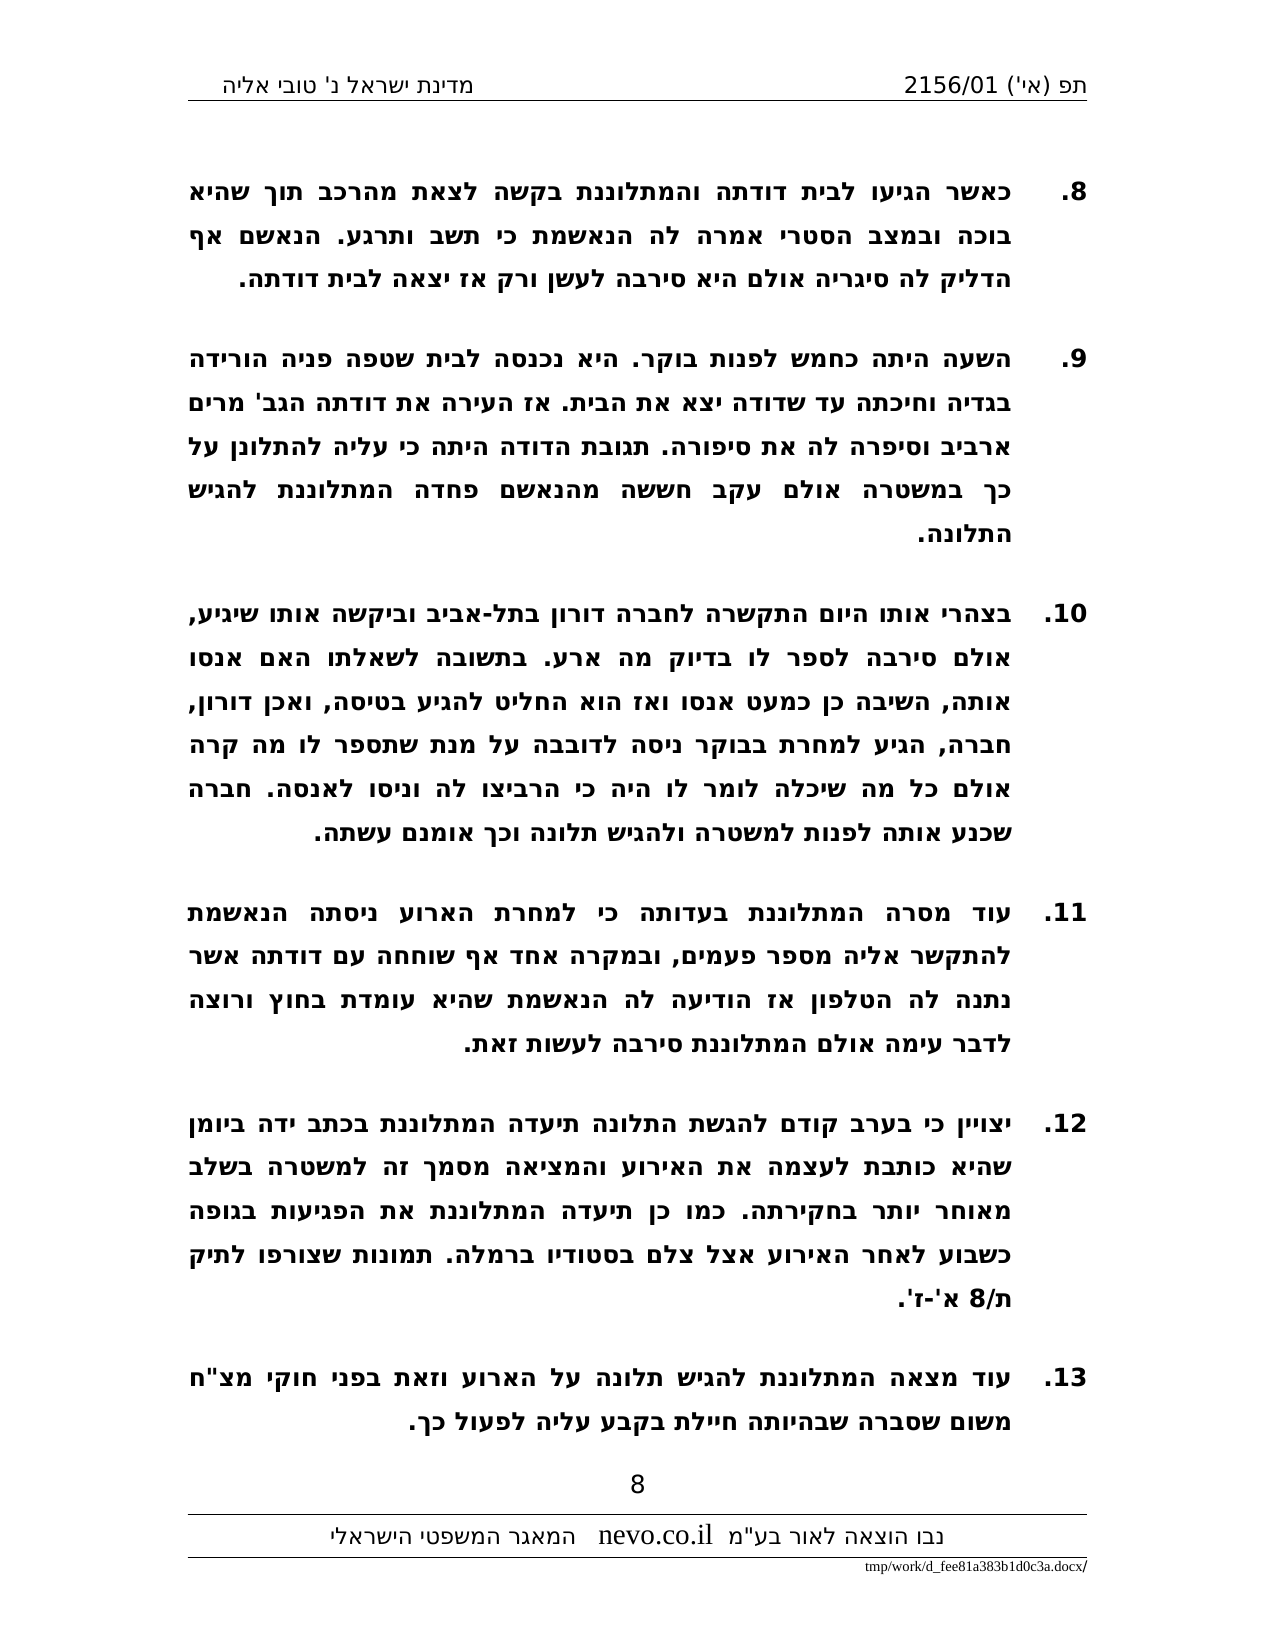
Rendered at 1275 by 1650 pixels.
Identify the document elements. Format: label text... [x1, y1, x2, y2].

text 13. עוד מצאה המתלוננת להגיש תלונה על הארוע וזאת בפני חוקי מצ"ח משום שסברה שבהיותה חיילת בקבע עליה לפעול כך. [187, 1364, 1087, 1437]
text 8. כאשר הגיעו לבית דודתה והמתלוננת בקשה לצאת מהרכב תוך שהיא בוכה ובמצב הסטרי אמרה לה הנאשמת כי תשב ותרגע. הנאשם אף הדליק לה סיגריה אולם היא סירבה לעשן ורק אז יצאה לבית דודתה. [187, 177, 1087, 294]
text 12. יצויין כי בערב קודם להגשת התלונה תיעדה המתלוננת בכתב ידה ביומן שהיא כותבת לעצמה את האירוע והמציאה מסמך זה למשטרה בשלב מאוחר יותר בחקירתה. כמו כן תיעדה המתלוננת את הפגיעות בגופה כשבוע לאחר האירוע אצל צלם בסטודיו ברמלה. תמונות שצורפו לתיק ת/8 א'-ז'. [187, 1109, 1087, 1313]
text 10. בצהרי אותו היום התקשרה לחברה דורון בתל-אביב וביקשה אותו שיגיע, אולם סירבה לספר לו בדיוק מה ארע. בתשובה לשאלתו האם אנסו אותה, השיבה כן כמעט אנסו ואז הוא החליט להגיע בטיסה, ואכן דורון, חברה, הגיע למחרת בבוקר ניסה לדובבה על מנת שתספר לו מה קרה אולם כל מה שיכלה לומר לו היה כי הרביצו לה וניסו לאנסה. חברה שכנע אותה לפנות למשטרה ולהגיש תלונה וכך אומנם עשתה. [187, 599, 1087, 847]
text 9. השעה היתה כחמש לפנות בוקר. היא נכנסה לבית שטפה פניה הורידה בגדיה וחיכתה עד שדודה יצא את הבית. אז העירה את דודתה הגב' מרים ארביב וסיפרה לה את סיפורה. תגובת הדודה היתה כי עליה להתלונן על כך במשטרה אולם עקב חששה מהנאשם פחדה המתלוננת להגיש התלונה. [187, 344, 1087, 549]
text 11. עוד מסרה המתלוננת בעדותה כי למחרת הארוע ניסתה הנאשמת להתקשר אליה מספר פעמים, ובמקרה אחד אף שוחחה עם דודתה אשר נתנה לה הטלפון אז הודיעה לה הנאשמת שהיא עומדת בחוץ ורוצה לדבר עימה אולם המתלוננת סירבה לעשות זאת. [187, 898, 1087, 1058]
